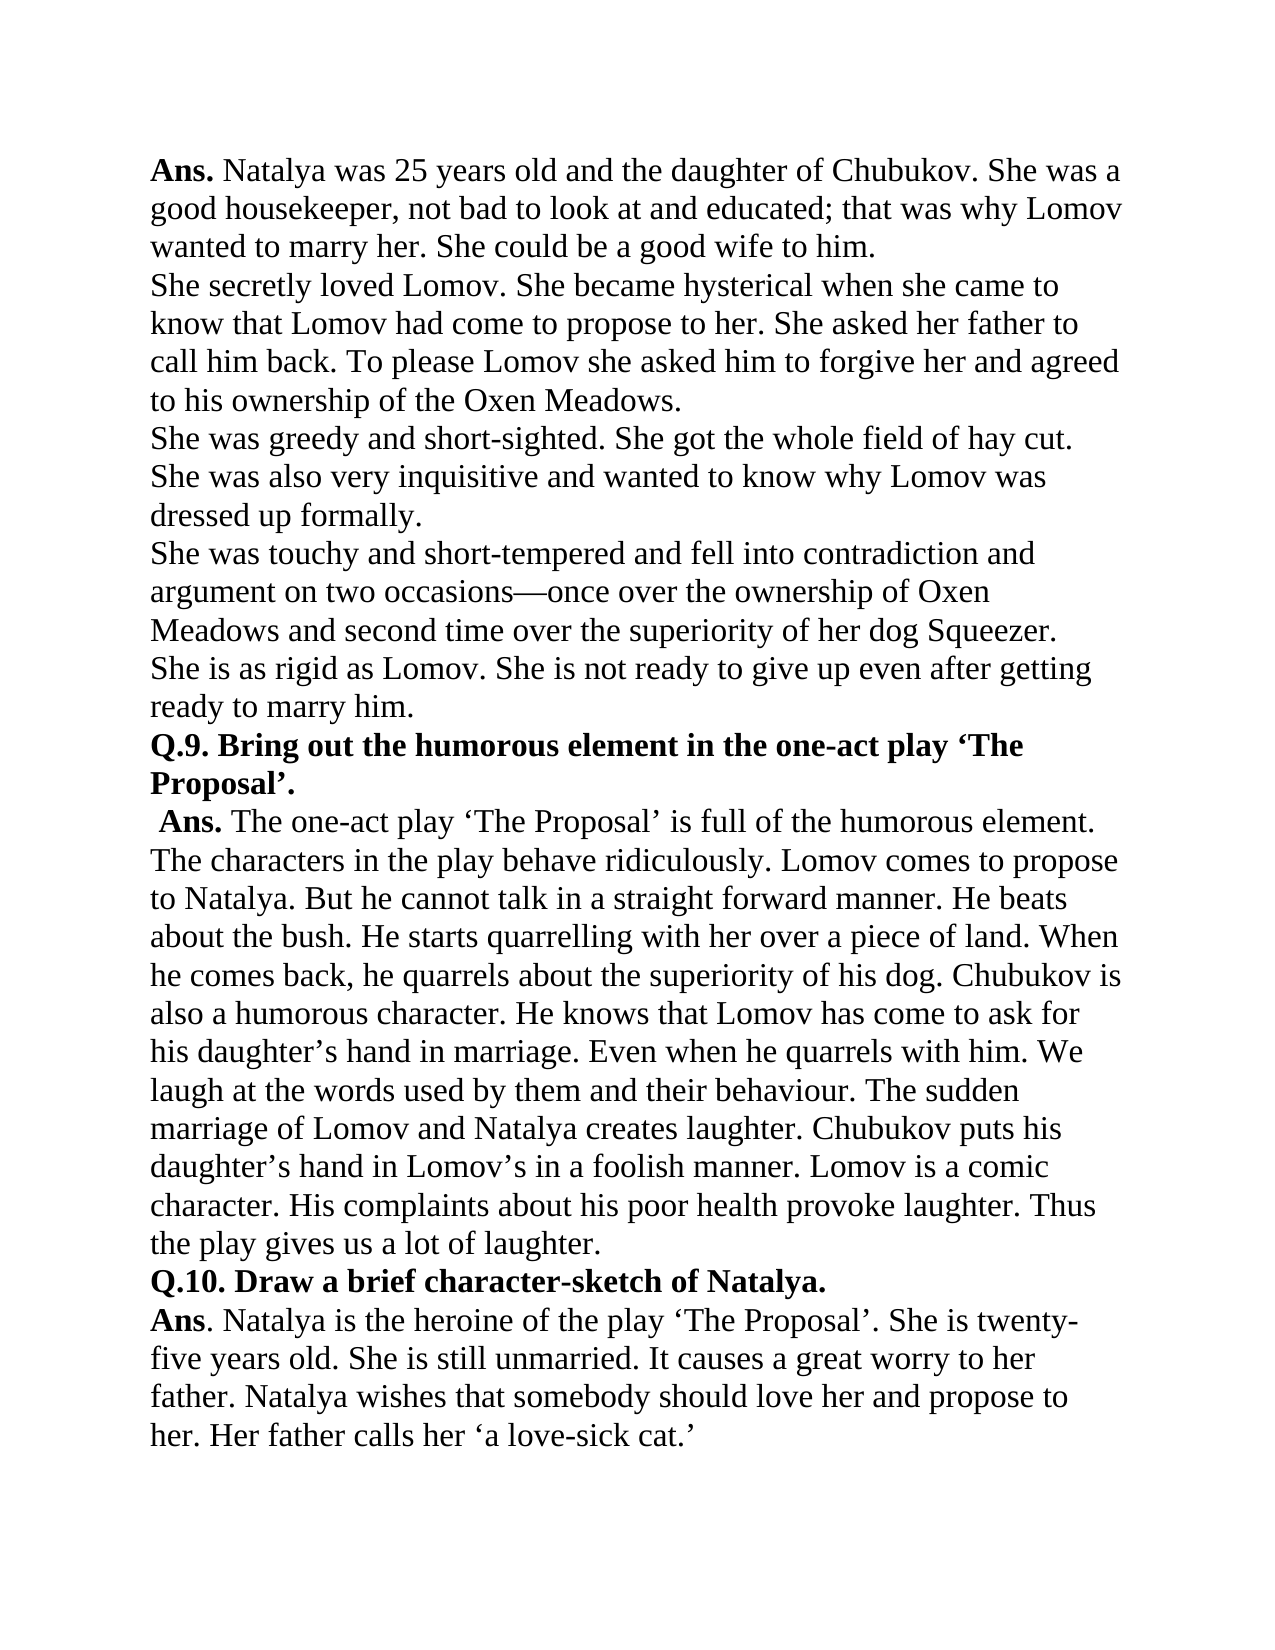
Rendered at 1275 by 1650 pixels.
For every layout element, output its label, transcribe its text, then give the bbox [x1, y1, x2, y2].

text Ans. Natalya was 25 years old and the daughter of Chubukov. She was a good housekeeper, not bad to look at and educated; that was why Lomov wanted to marry her. She could be a good wife to him. [150, 150, 1125, 265]
text She is as rigid as Lomov. She is not ready to give up even after getting ready to marry him. [150, 648, 1125, 725]
text Q.10. Draw a brief character-sketch of Natalya. [150, 1262, 1125, 1300]
text Ans. Natalya is the heroine of the play ‘The Proposal’. She is twenty-five years old. She is still unmarried. It causes a great worry to her father. Natalya wishes that somebody should love her and propose to her. Her father calls her ‘a love-sick cat.’ [150, 1300, 1125, 1453]
text Ans. The one-act play ‘The Proposal’ is full of the humorous element. The characters in the play behave ridiculously. Lomov comes to propose to Natalya. But he cannot talk in a straight forward manner. He beats about the bush. He starts quarrelling with her over a piece of land. When he comes back, he quarrels about the superiority of his dog. Chubukov is also a humorous character. He knows that Lomov has come to ask for his daughter’s hand in marriage. Even when he quarrels with him. We laugh at the words used by them and their behaviour. The sudden marriage of Lomov and Natalya creates laughter. Chubukov puts his daughter’s hand in Lomov’s in a foolish manner. Lomov is a comic character. His complaints about his poor health provoke laughter. Thus the play gives us a lot of laughter. [150, 802, 1125, 1262]
text She was touchy and short-tempered and fell into contradiction and argument on two occasions—once over the ownership of Oxen Meadows and second time over the superiority of her dog Squeezer. [150, 533, 1125, 648]
text She was greedy and short-sighted. She got the whole field of hay cut. She was also very inquisitive and wanted to know why Lomov was dressed up formally. [150, 418, 1125, 533]
text Q.9. Bring out the humorous element in the one-act play ‘The Proposal’. [150, 725, 1125, 802]
text She secretly loved Lomov. She became hysterical when she came to know that Lomov had come to propose to her. She asked her father to call him back. To please Lomov she asked him to forgive her and agreed to his ownership of the Oxen Meadows. [150, 265, 1125, 418]
